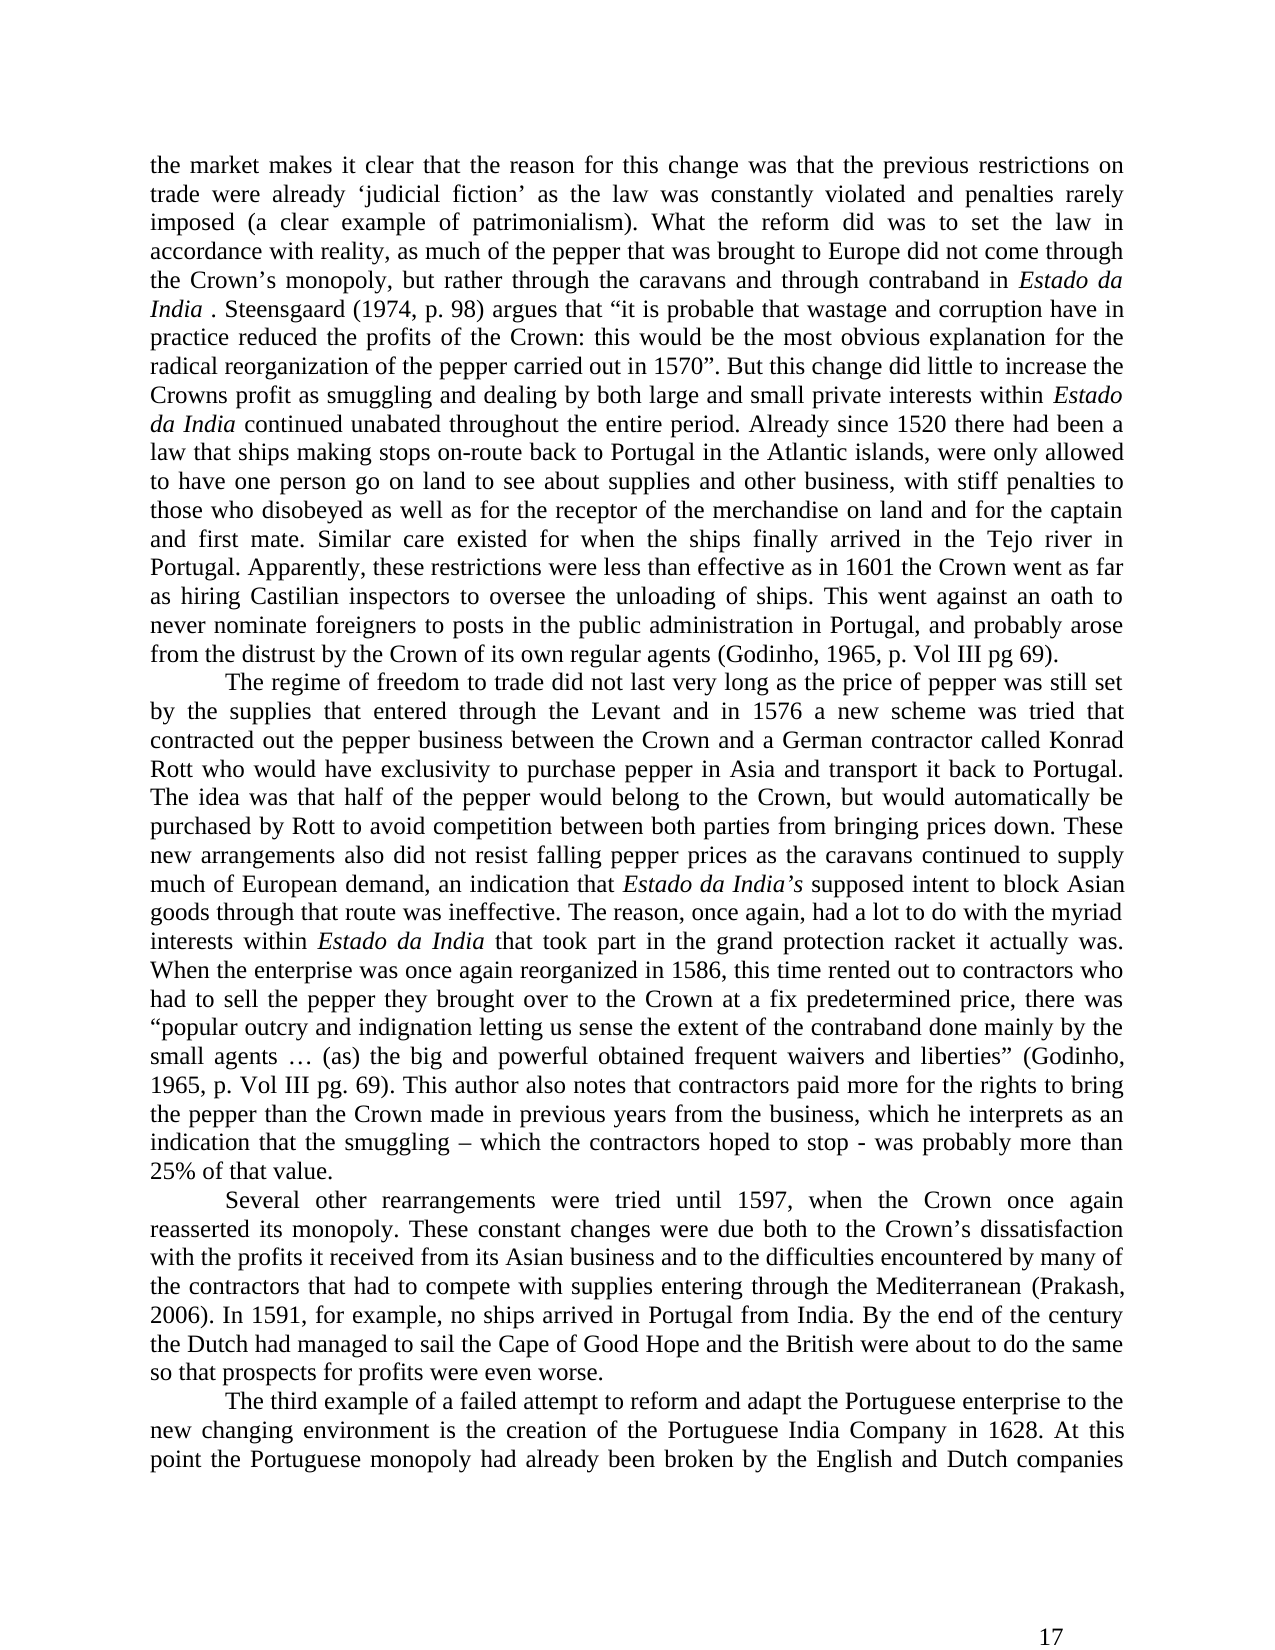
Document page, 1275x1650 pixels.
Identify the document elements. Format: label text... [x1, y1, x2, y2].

list The regime of freedom to trade did not last very long as the price of pepper was still set by the supplies that entered through the Levant and in 1576 a new scheme was tried that contracted out the pepper business between the Crown and a German contractor called Konrad Rott who would have exclusivity to purchase pepper in Asia and transport it back to Portugal. The idea was that half of the pepper would belong to the Crown, but would automatically be purchased by Rott to avoid competition between both parties from bringing prices down. These new arrangements also did not resist falling pepper prices as the caravans continued to supply much of European demand, an indication that Estado da India’s supposed intent to block Asian goods through that route was ineffective. The reason, once again, had a lot to do with the myriad interests within Estado da India that took part in the grand protection racket it actually was. When the enterprise was once again reorganized in 1586, this time rented out to contractors who had to sell the pepper they brought over to the Crown at a fix predetermined price, there was “popular outcry and indignation letting us sense the extent of the contraband done mainly by the small agents … (as) the big and powerful obtained frequent waivers and liberties” (Godinho, 1965, p. Vol III pg. 69). This author also notes that contractors paid more for the rights to bring the pepper than the Crown made in previous years from the business, which he interprets as an indication that the smuggling – which the contractors hoped to stop - was probably more than 25% of that value. [150, 667, 1125, 1185]
list Several other rearrangements were tried until 1597, when the Crown once again reasserted its monopoly. These constant changes were due both to the Crown’s dissatisfaction with the profits it received from its Asian business and to the difficulties encountered by many of the contractors that had to compete with supplies entering through the Mediterranean (Prakash, 2006). In 1591, for example, no ships arrived in Portugal from India. By the end of the century the Dutch had managed to sail the Cape of Good Hope and the British were about to do the same so that prospects for profits were even worse. [150, 1185, 1125, 1386]
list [150, 150, 1125, 667]
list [150, 1386, 1125, 1472]
